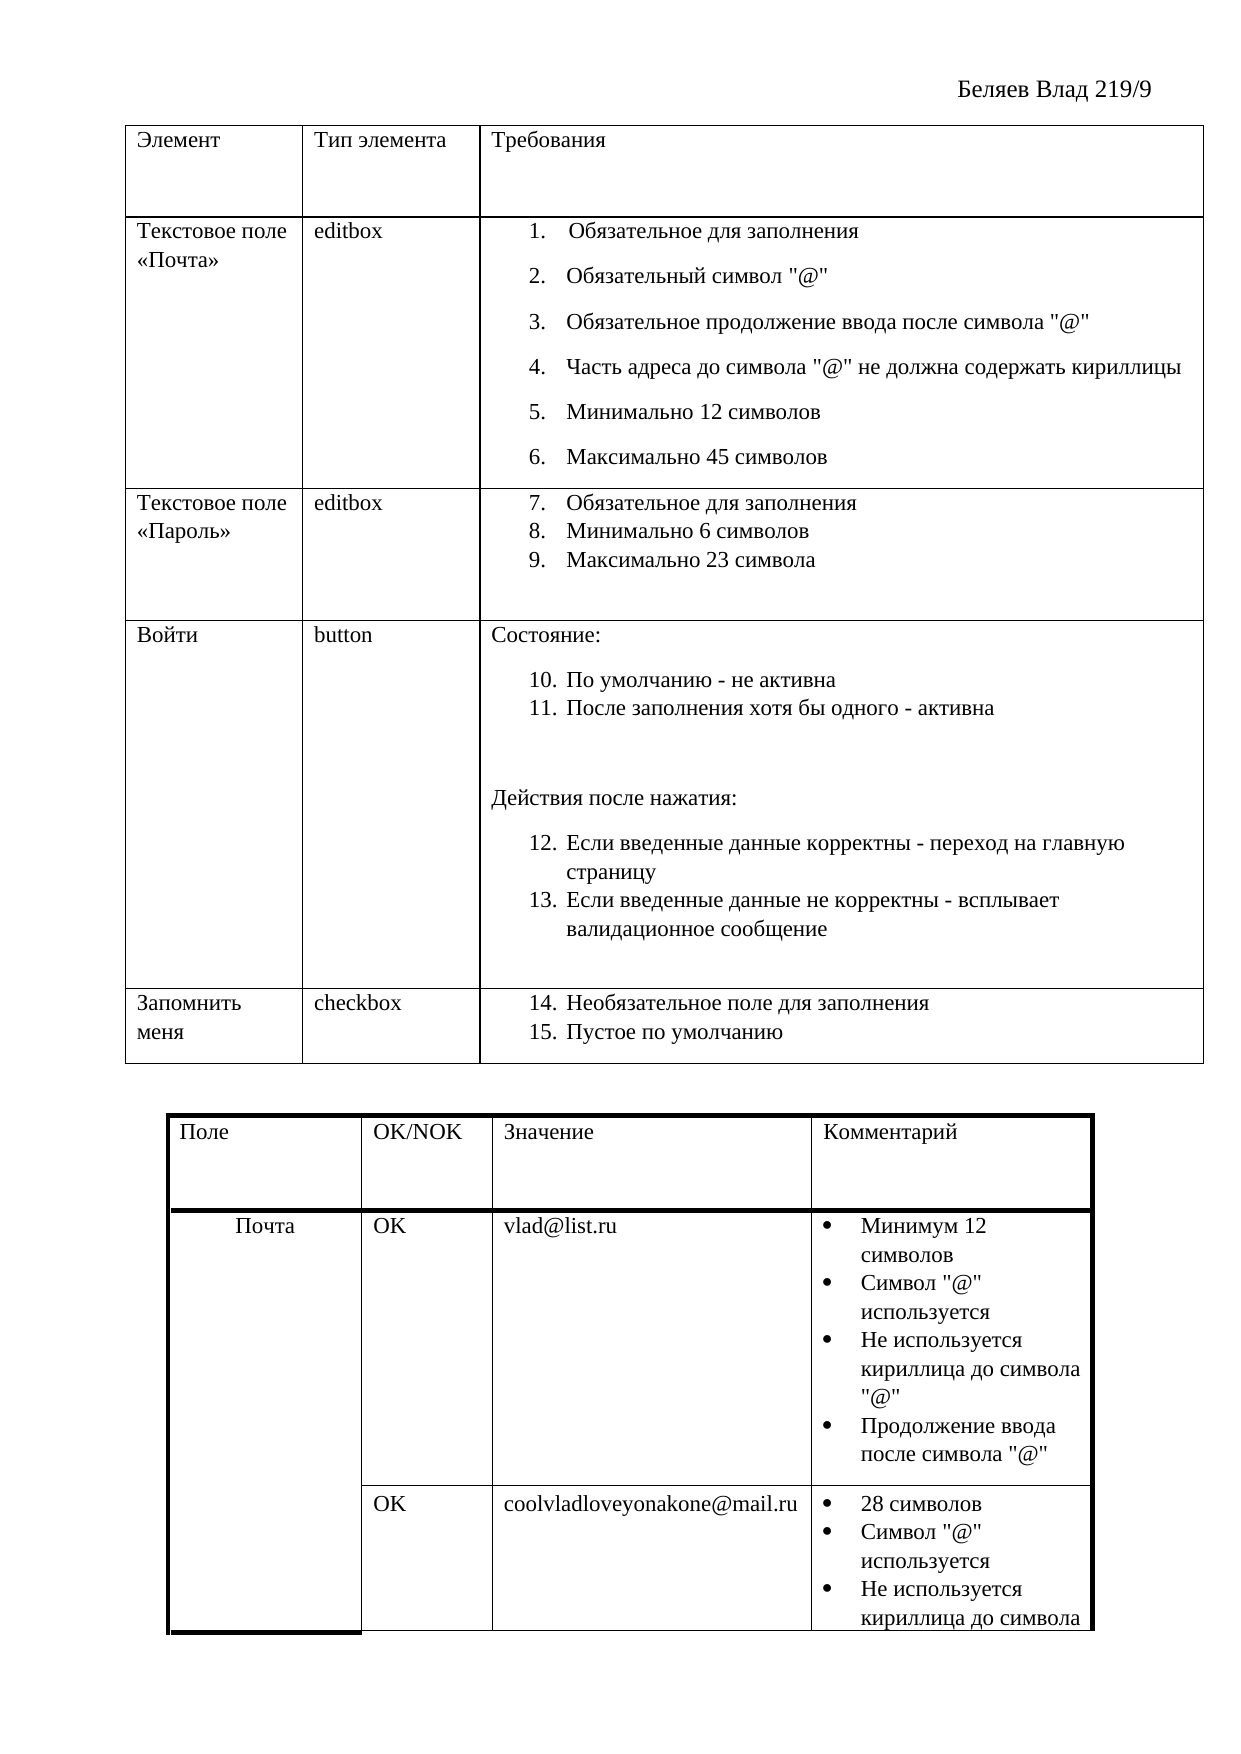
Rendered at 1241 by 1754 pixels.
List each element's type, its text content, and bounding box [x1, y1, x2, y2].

table_cell Необязательное поле для заполнения Пустое по умолчанию [481, 989, 1203, 1063]
table_cell Текстовое поле «Почта» [126, 218, 302, 488]
table_cell button [303, 621, 479, 988]
table_cell Текстовое поле «Пароль» [126, 489, 302, 619]
table_cell editbox [303, 218, 479, 488]
table_cell vlad@list.ru [493, 1213, 811, 1485]
table_cell OK [362, 1213, 492, 1485]
table_cell editbox [303, 489, 479, 619]
table_header Комментарий [812, 1118, 1090, 1208]
table_header Значение [493, 1118, 811, 1208]
table_header Тип элемента [303, 126, 479, 216]
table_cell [493, 1486, 811, 1630]
table_cell Войти [126, 621, 302, 988]
table_cell Обязательное для заполнения Обязательный символ "@" Обязательное продолжение ввода после символа "@" Часть адреса до символа "@" не должна содержать кириллицы Минимально 12 символов Максимально 45 символов [481, 218, 1203, 488]
table_cell Почта [170, 1209, 361, 1630]
table_header Элемент [126, 126, 302, 216]
table_cell OK [362, 1486, 492, 1630]
table_header OK/NOK [362, 1118, 492, 1208]
table_header Поле [170, 1118, 361, 1208]
table_cell Минимум 12 символов Символ "@" используется Не используется кириллица до символа "@" Продолжение ввода после символа "@" [812, 1213, 1090, 1485]
table_cell Обязательное для заполнения Минимально 6 символов Максимально 23 символа [481, 489, 1203, 619]
table_cell Запомнить меня [126, 989, 302, 1063]
table_cell Состояние: По умолчанию - не активна После заполнения хотя бы одного - активна Действия после нажатия: Если введенные данные корректны - переход на главную страницу Если введенные данные не корректны - всплывает валидационное сообщение [481, 621, 1203, 988]
table_cell checkbox [303, 989, 479, 1063]
table_header Требования [481, 126, 1203, 216]
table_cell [812, 1486, 1090, 1630]
